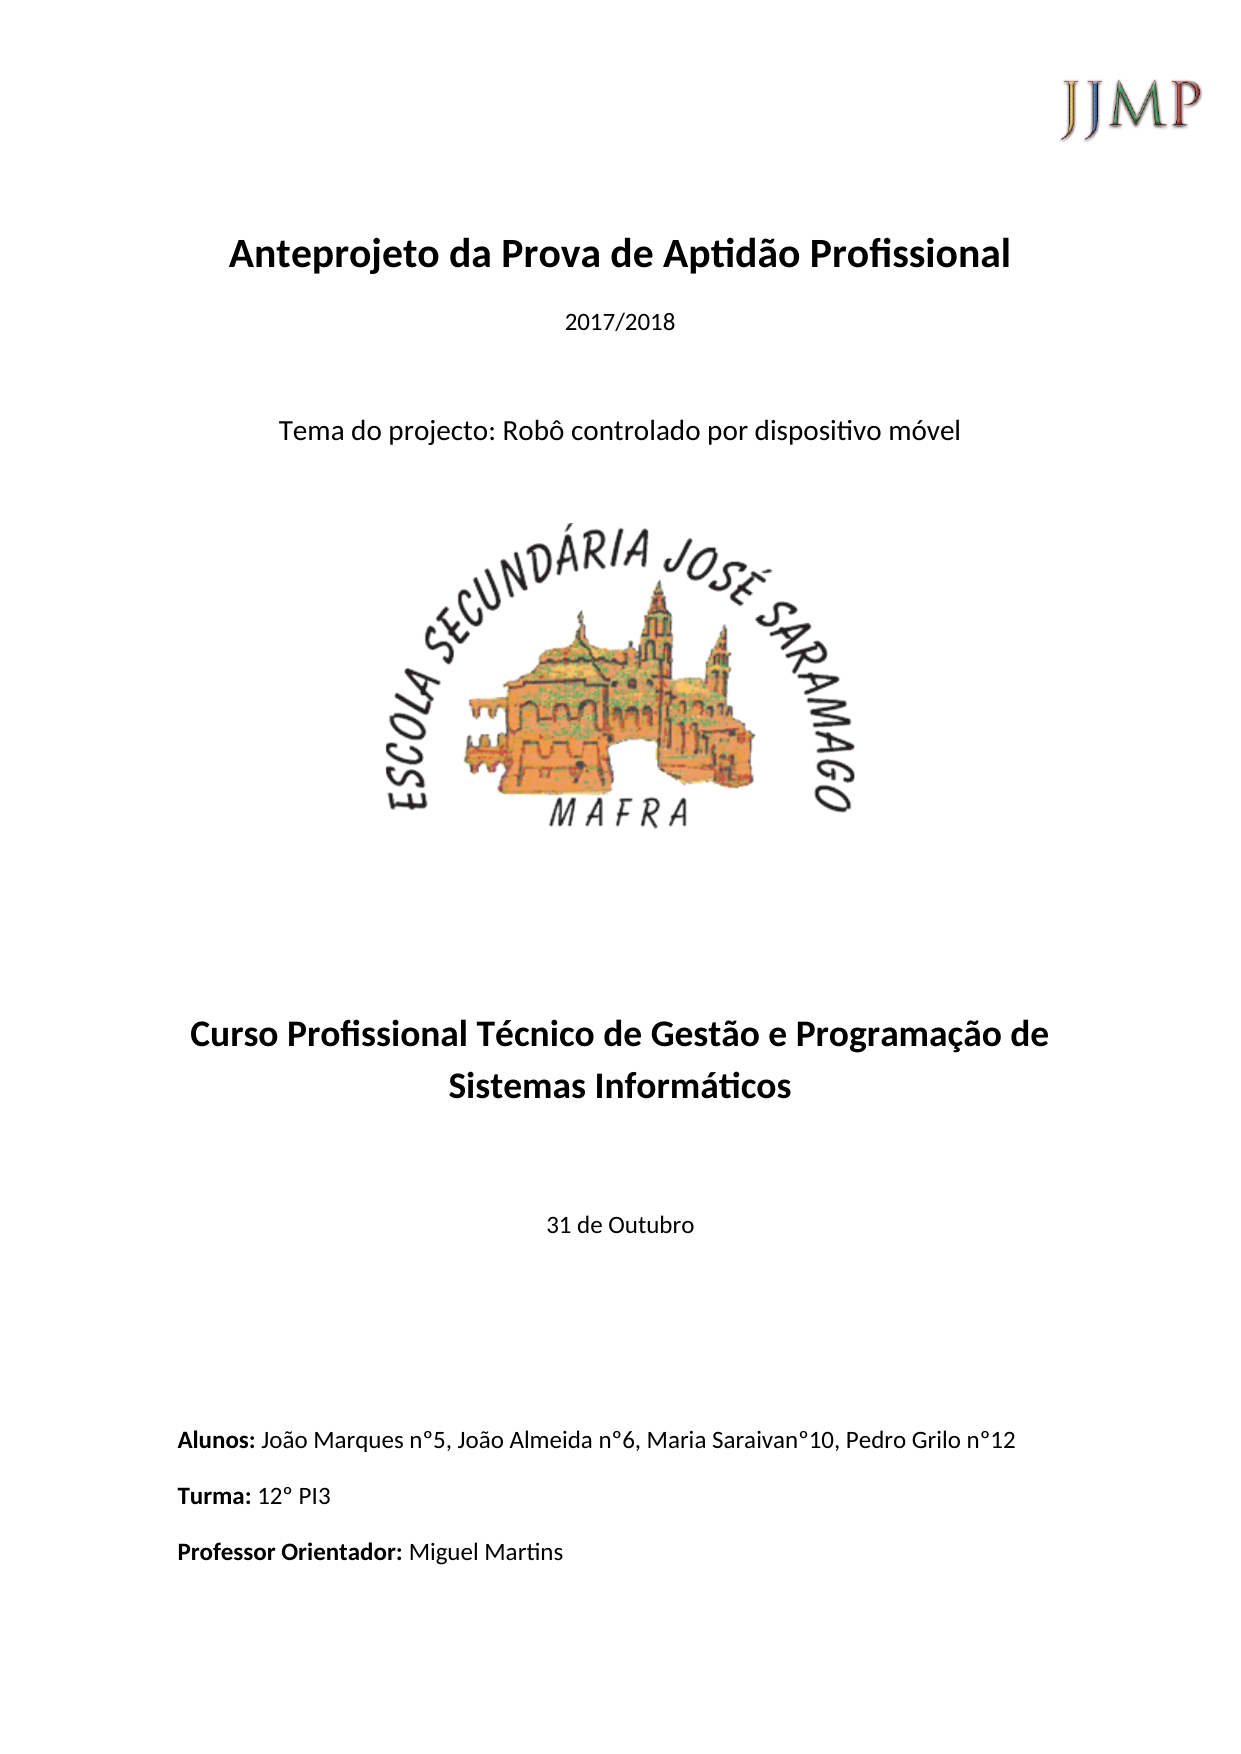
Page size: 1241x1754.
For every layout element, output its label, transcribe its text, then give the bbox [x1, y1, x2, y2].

text Curso Profissional Técnico de Gestão e Programação de Sistemas Informáticos [177, 1010, 1063, 1108]
text 31 de Outubro [177, 1209, 1063, 1240]
text Anteprojeto da Prova de Aptidão Profissional [177, 227, 1063, 278]
text Turma: 12º PI3 [177, 1480, 1063, 1511]
text 2017/2018 [177, 306, 1063, 337]
text Professor Orientador: Miguel Martins [177, 1536, 1063, 1567]
picture [1053, 75, 1212, 142]
picture [385, 523, 855, 835]
text Tema do projecto: Robô controlado por dispositivo móvel [177, 412, 1063, 448]
text Alunos: João Marques nº5, João Almeida nº6, Maria Saraivanº10, Pedro Grilo nº12 [177, 1424, 1063, 1455]
